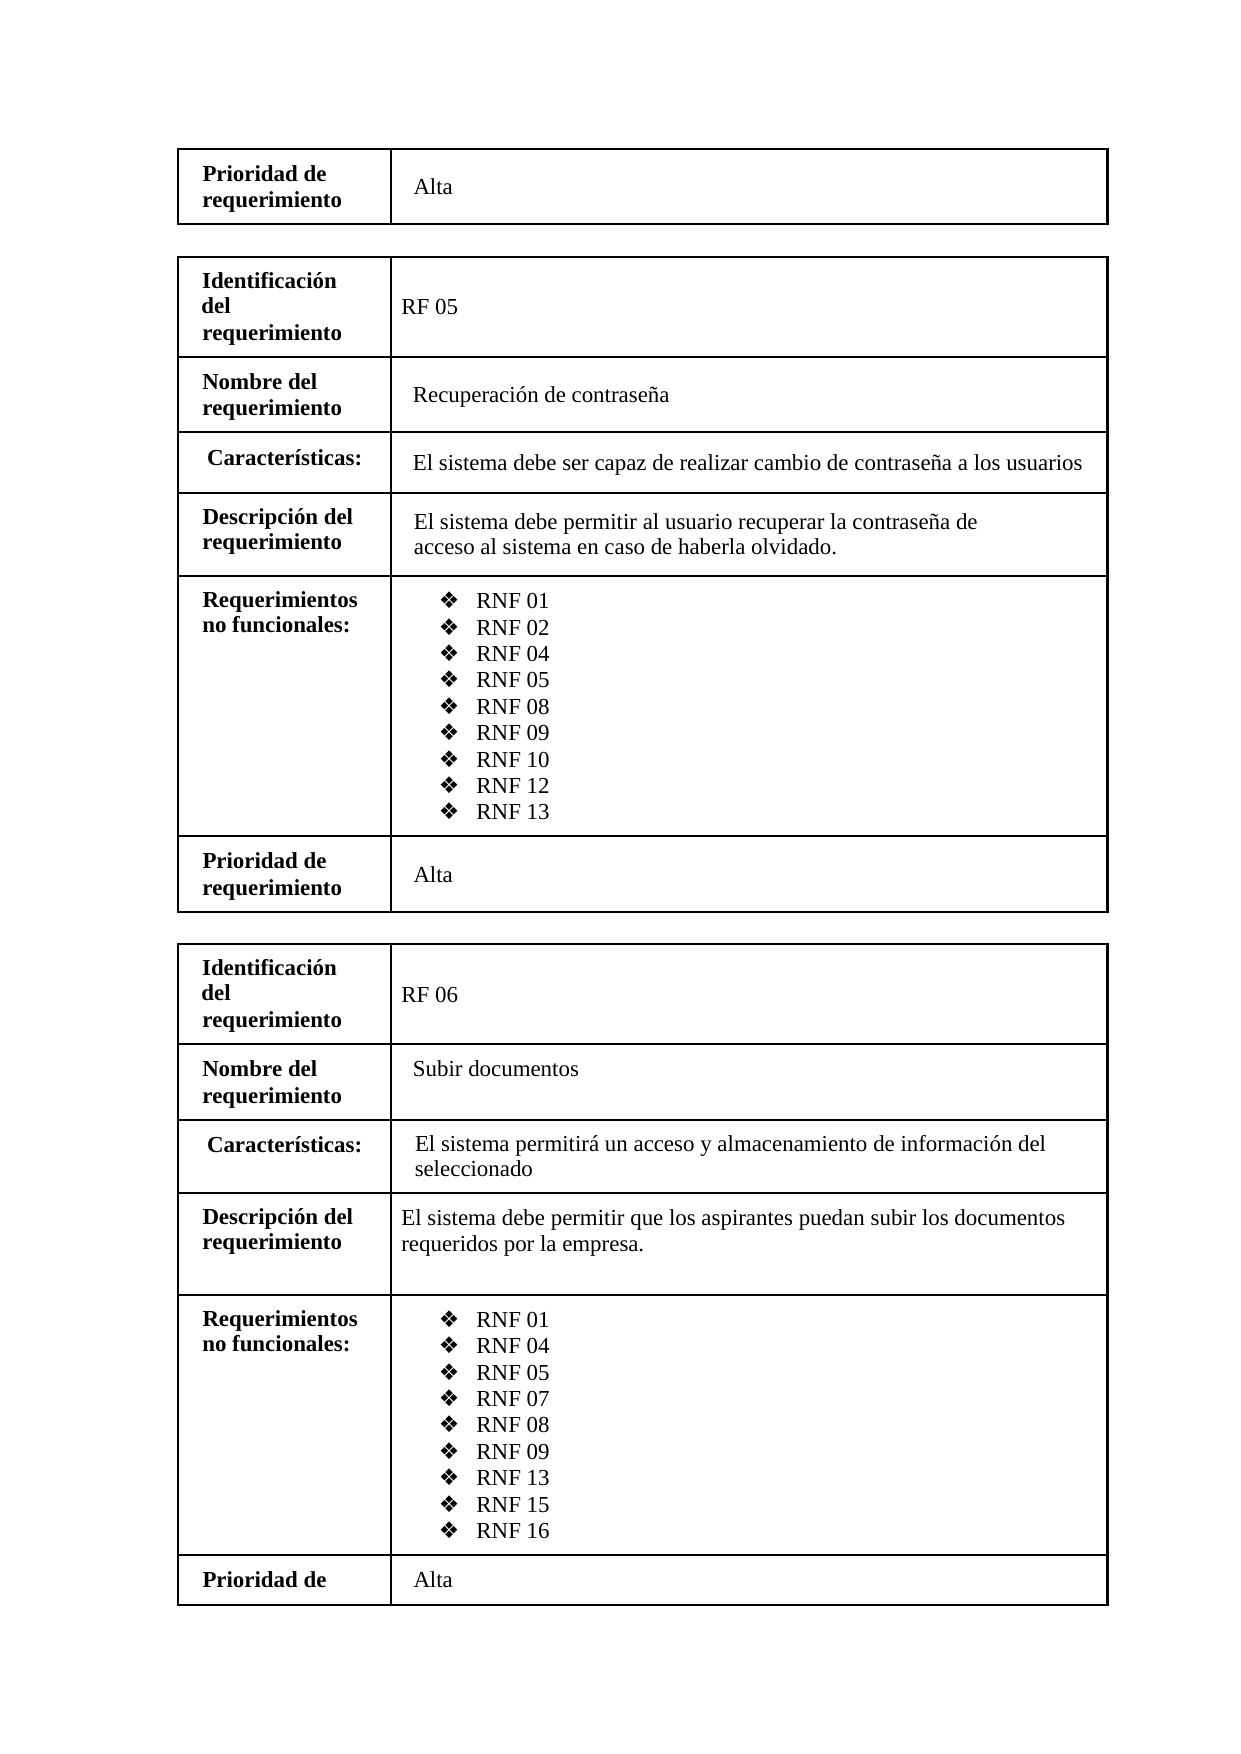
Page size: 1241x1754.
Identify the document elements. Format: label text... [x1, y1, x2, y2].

table_cell El sistema debe permitir al usuario recuperar la contraseña de acceso al sistema en caso de haberla olvidado. [392, 494, 1106, 575]
table_cell Recuperación de contraseña [392, 358, 1106, 431]
table_cell Descripción del requerimiento [179, 1194, 390, 1294]
table_cell Nombre del requerimiento [179, 1045, 390, 1119]
table_cell Descripción del requerimiento [179, 494, 390, 575]
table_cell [179, 1556, 390, 1604]
table_cell RNF 01 RNF 02 RNF 04 RNF 05 RNF 08 RNF 09 RNF 10 RNF 12 RNF 13 [392, 577, 1106, 835]
table_cell El sistema debe permitir que los aspirantes puedan subir los documentos requeridos por la empresa. [392, 1194, 1106, 1294]
table_cell Requerimientos no funcionales: [179, 577, 390, 835]
table_cell El sistema permitirá un acceso y almacenamiento de información del seleccionado [392, 1121, 1106, 1192]
table_cell El sistema debe ser capaz de realizar cambio de contraseña a los usuarios [392, 433, 1106, 492]
table_cell Alta [392, 837, 1106, 911]
table_header Identificación del requerimiento [179, 945, 390, 1043]
table_header Identificación del requerimiento [179, 258, 390, 356]
table_cell Subir documentos [392, 1045, 1106, 1119]
table_cell RNF 01 RNF 04 RNF 05 RNF 07 RNF 08 RNF 09 RNF 13 RNF 15 RNF 16 [392, 1296, 1106, 1554]
table_cell Características: [179, 433, 390, 492]
table_cell Alta [392, 150, 1106, 223]
table_cell Alta [392, 1556, 1106, 1604]
table_cell Requerimientos no funcionales: [179, 1296, 390, 1554]
table_header RF 06 [392, 945, 1106, 1043]
table_cell Prioridad de requerimiento [179, 150, 390, 223]
table_cell Prioridad de requerimiento [179, 837, 390, 911]
table_header RF 05 [392, 258, 1106, 356]
table_cell Nombre del requerimiento [179, 358, 390, 431]
table_cell Características: [179, 1121, 390, 1192]
